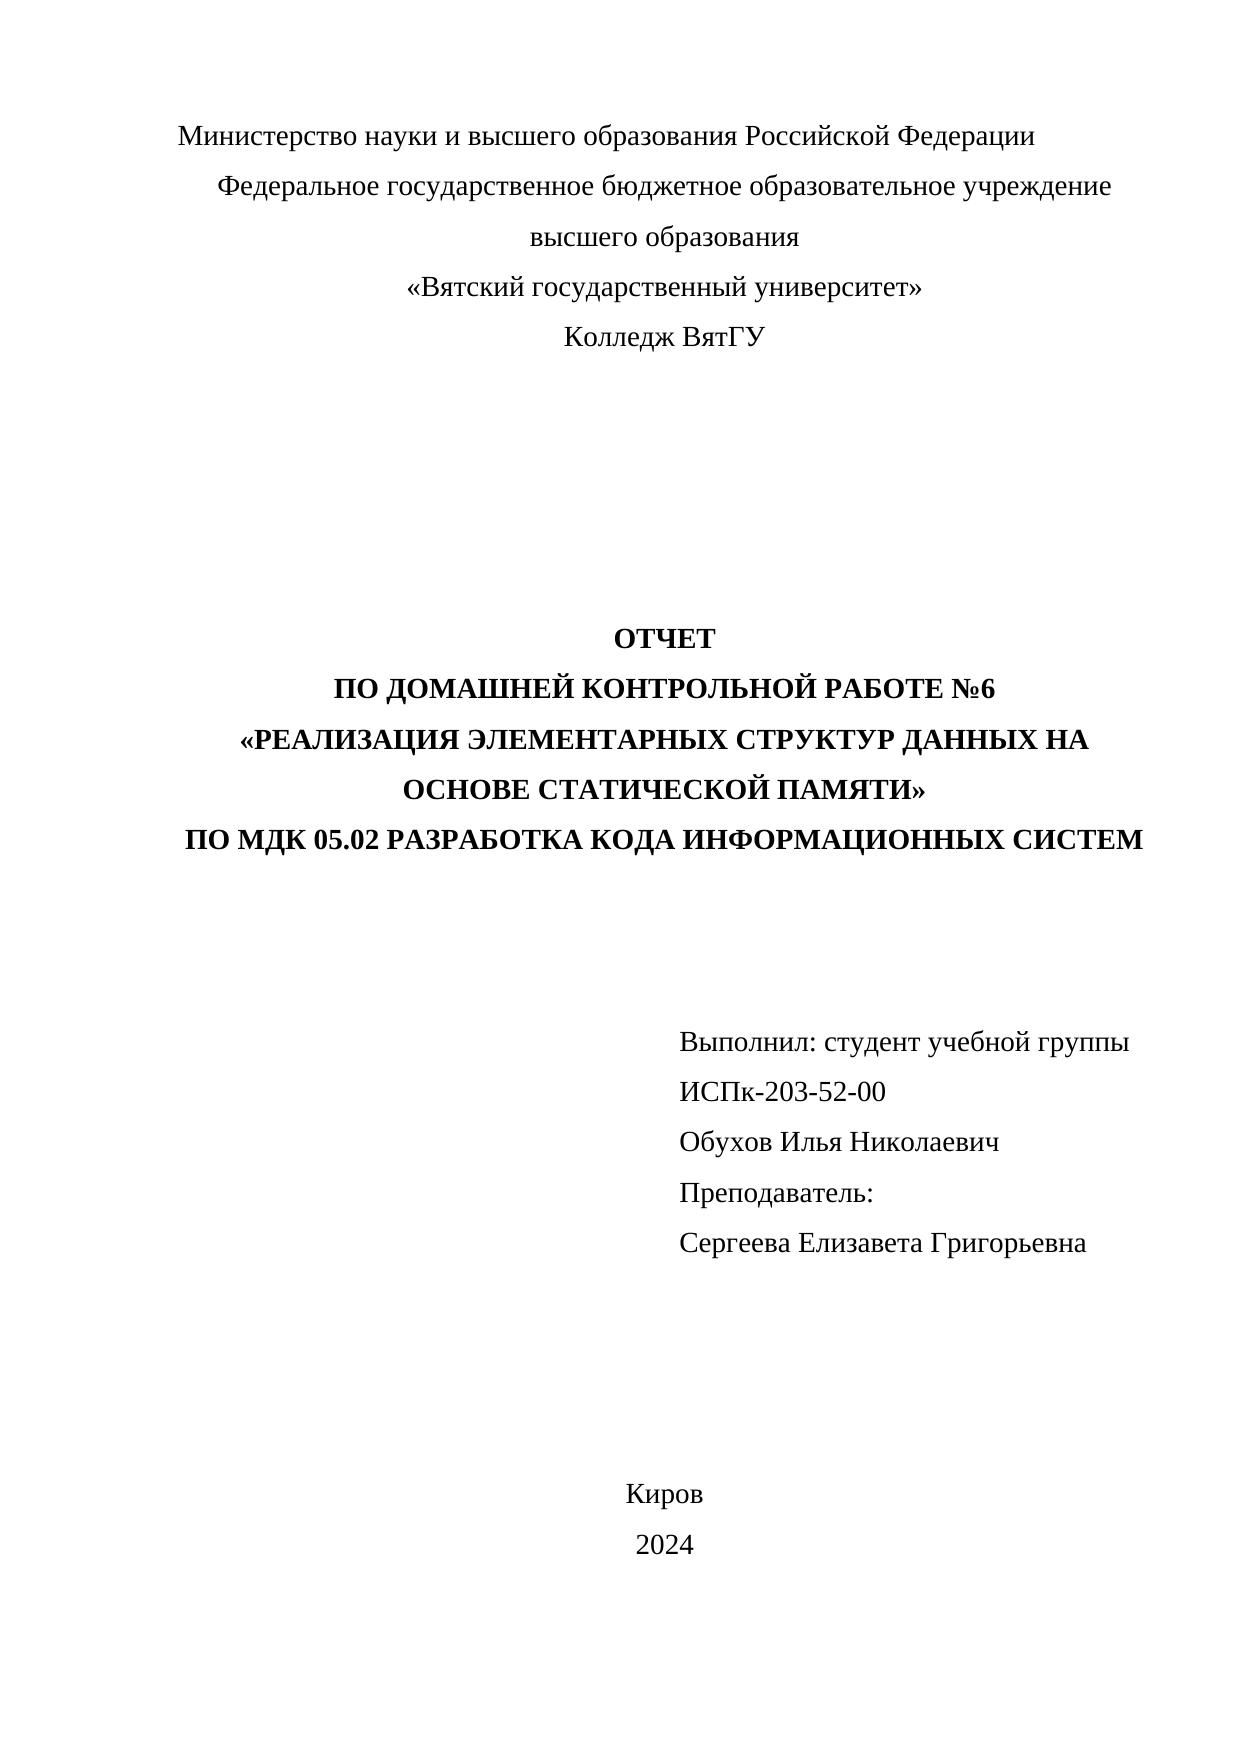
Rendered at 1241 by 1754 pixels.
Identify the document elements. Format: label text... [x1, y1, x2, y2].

text высшего образования [177, 219, 1152, 252]
text Министерство науки и высшего образования Российской Федерации [177, 118, 1152, 152]
text Сергеева Елизавета Григорьевна [679, 1225, 1152, 1258]
text Колледж ВятГУ [177, 319, 1152, 353]
text ИСПк-203-52-00 [679, 1074, 1152, 1108]
text Обухов Илья Николаевич [679, 1124, 1152, 1158]
text «РЕАЛИЗАЦИЯ ЭЛЕМЕНТАРНЫХ СТРУКТУР ДАННЫХ НА ОСНОВЕ СТАТИЧЕСКОЙ ПАМЯТИ» [177, 722, 1152, 806]
text Киров [177, 1477, 1152, 1510]
text 2024 [177, 1527, 1152, 1560]
text Выполнил: студент учебной группы [679, 1024, 1152, 1057]
text ОТЧЕТ [177, 621, 1152, 655]
text Преподаватель: [679, 1175, 1152, 1208]
text «Вятский государственный университет» [177, 269, 1152, 303]
text ПО МДК 05.02 РАЗРАБОТКА КОДА ИНФОРМАЦИОННЫХ СИСТЕМ [177, 822, 1152, 856]
text ПО ДОМАШНЕЙ КОНТРОЛЬНОЙ РАБОТЕ №6 [177, 672, 1152, 705]
text Федеральное государственное бюджетное образовательное учреждение [177, 168, 1152, 202]
